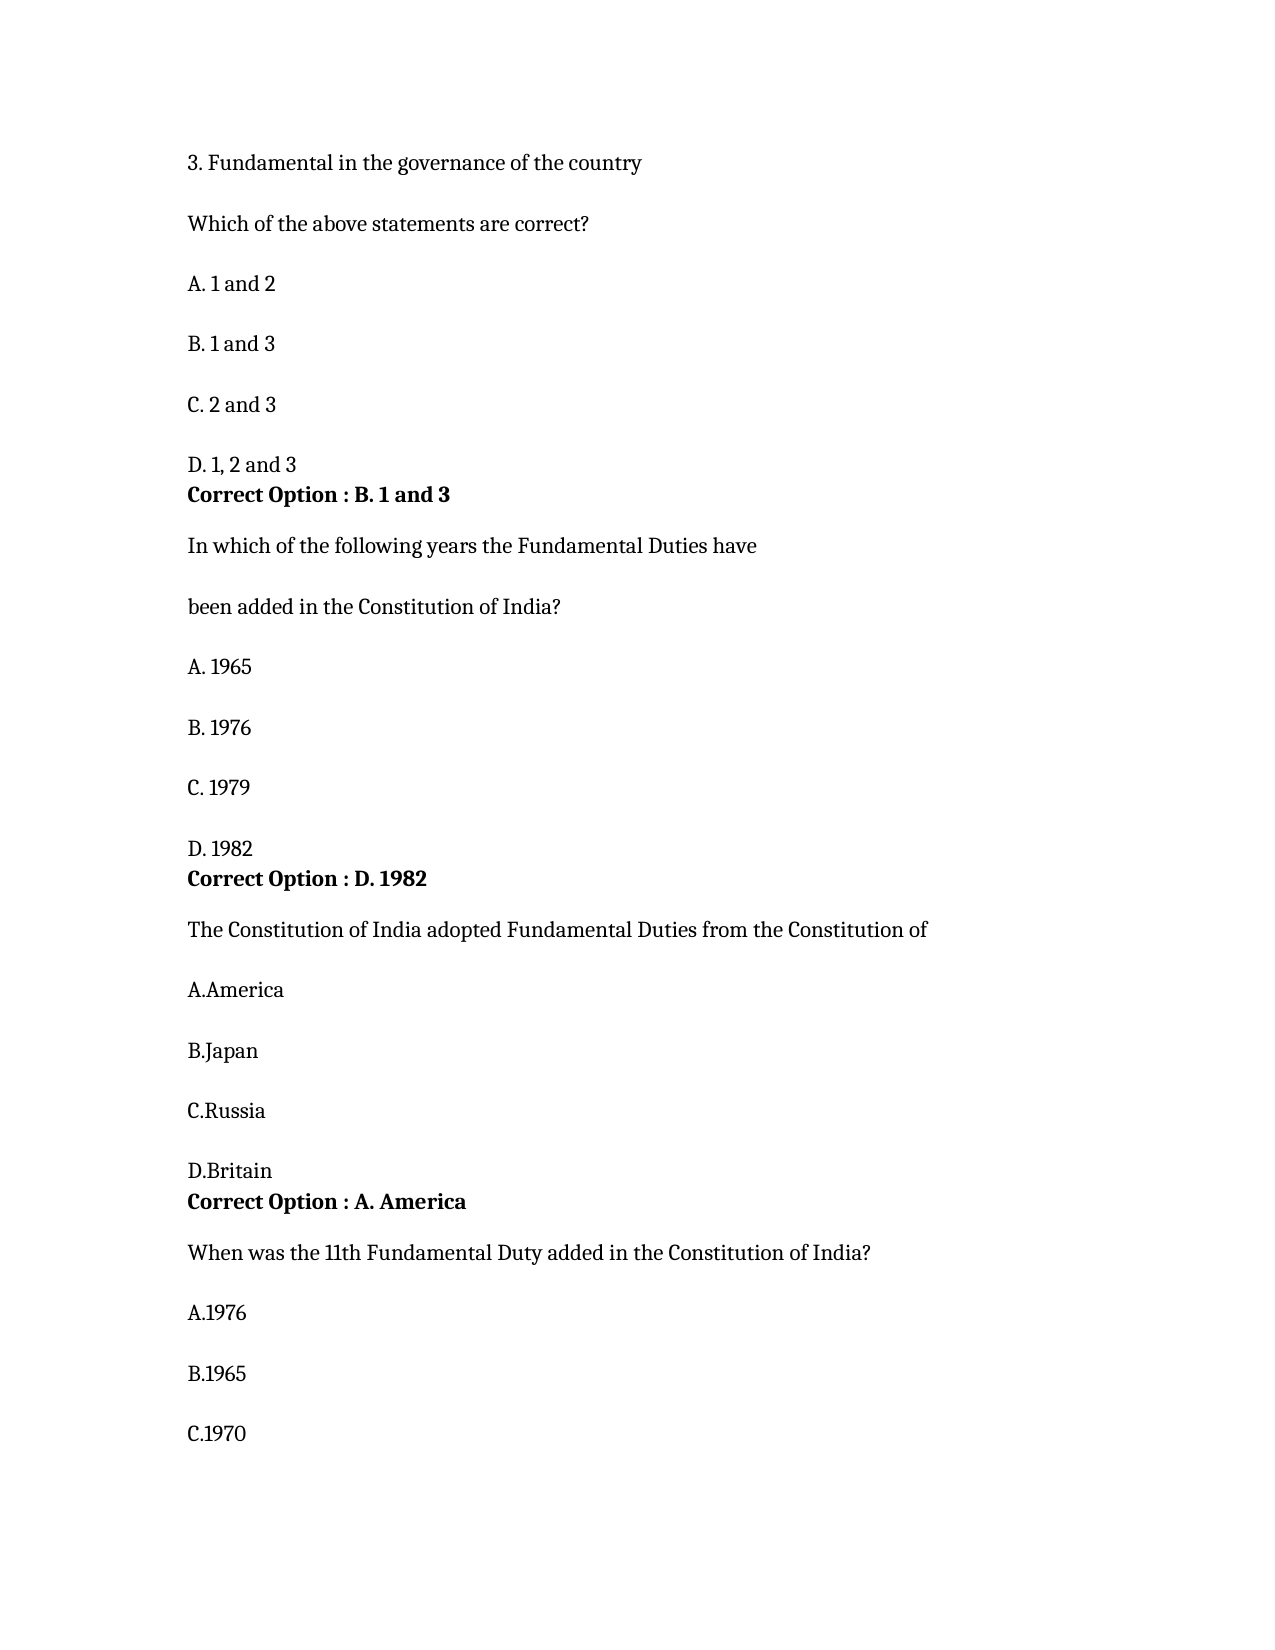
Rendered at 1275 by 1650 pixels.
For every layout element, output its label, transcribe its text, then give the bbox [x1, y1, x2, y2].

text In which of the following years the Fundamental Duties have been added in the Constitution of India? A. 1965 B. 1976 C. 1979 D. 1982 Correct Option : D. 1982 [187, 533, 1087, 892]
text The Constitution of India adopted Fundamental Duties from the Constitution of A.America B.Japan C.Russia D.Britain Correct Option : A. America [187, 917, 1087, 1215]
text When was the 11th Fundamental Duty added in the Constitution of India? A.1976 B.1965 C.1970 D.None of the above Correct Option : C. 1970 [187, 1239, 1087, 1477]
